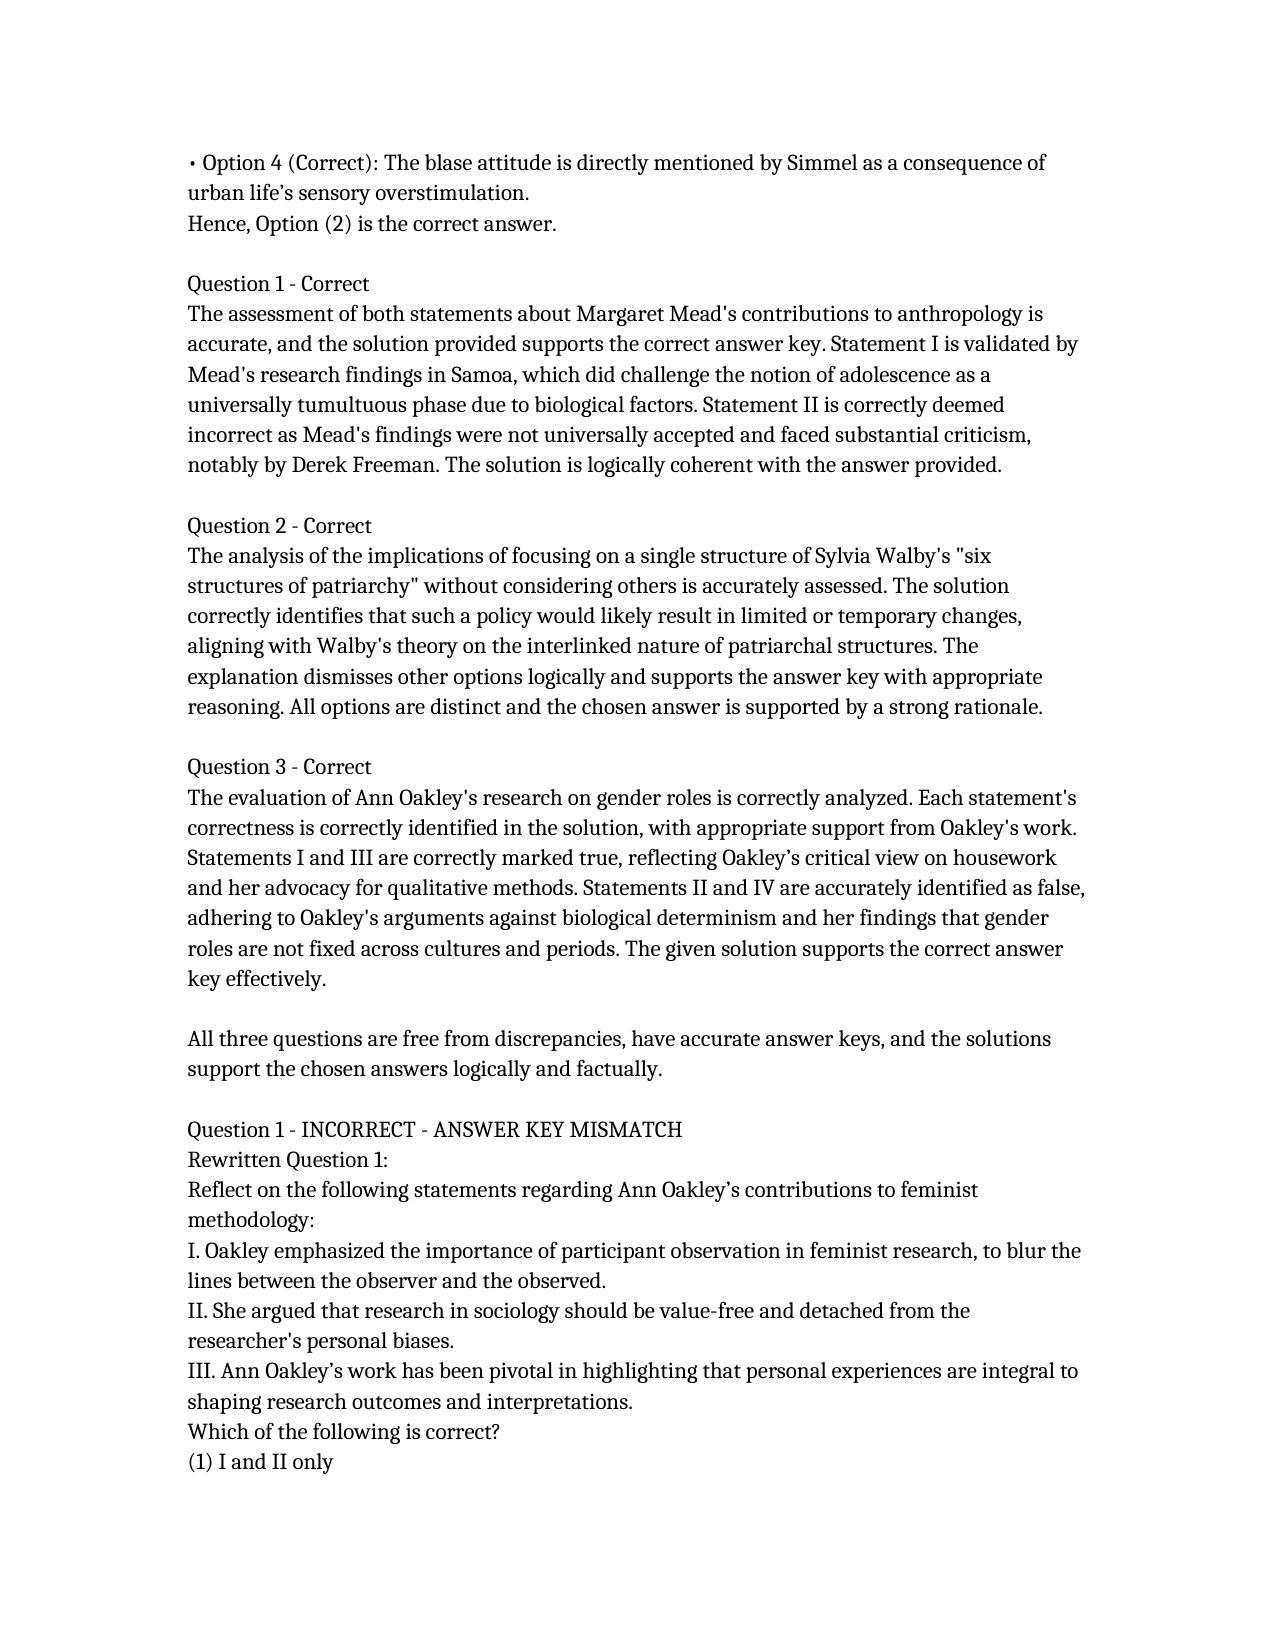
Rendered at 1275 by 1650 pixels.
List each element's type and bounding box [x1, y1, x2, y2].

text [187, 150, 1087, 1475]
